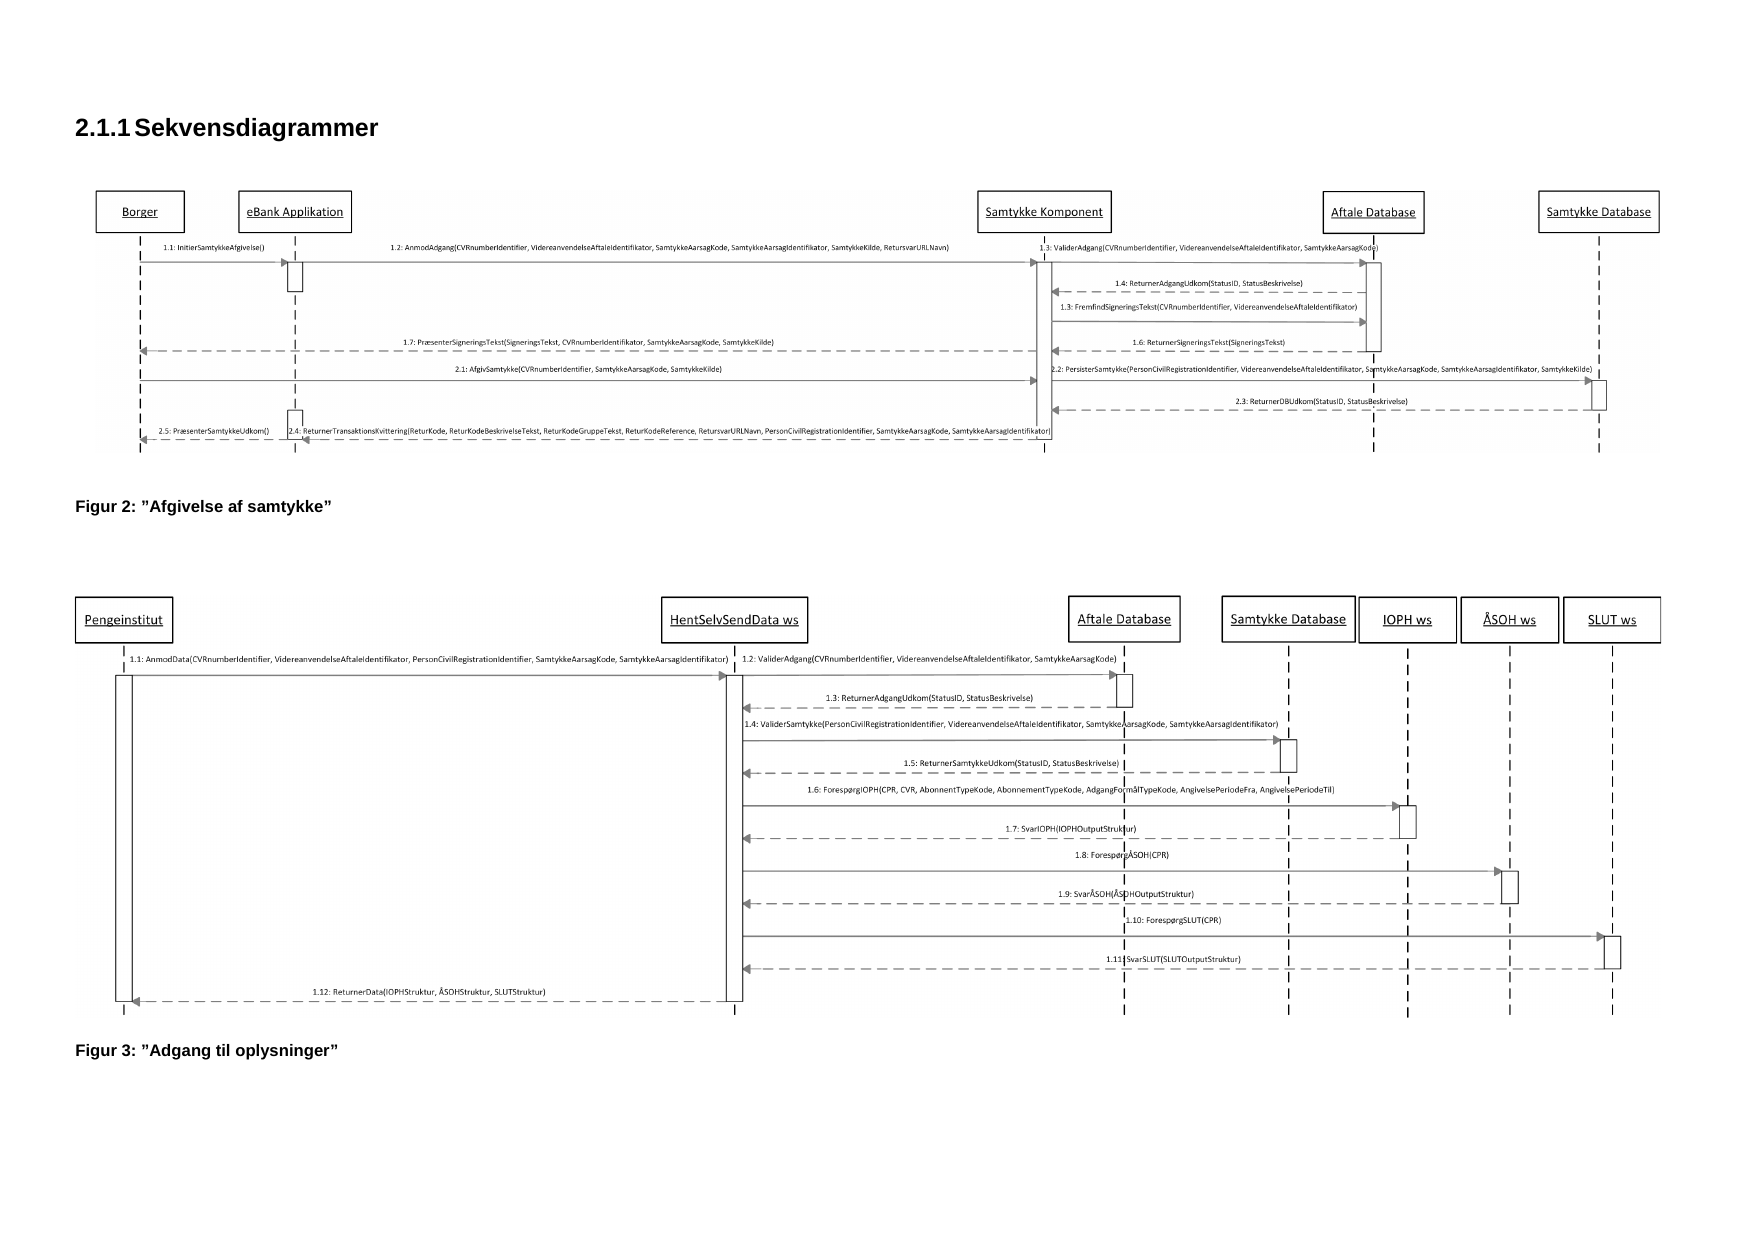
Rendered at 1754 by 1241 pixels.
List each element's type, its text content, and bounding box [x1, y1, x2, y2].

subtitle Sekvensdiagrammer [75, 113, 1679, 141]
picture [95, 190, 1660, 453]
picture [74, 595, 1662, 1018]
